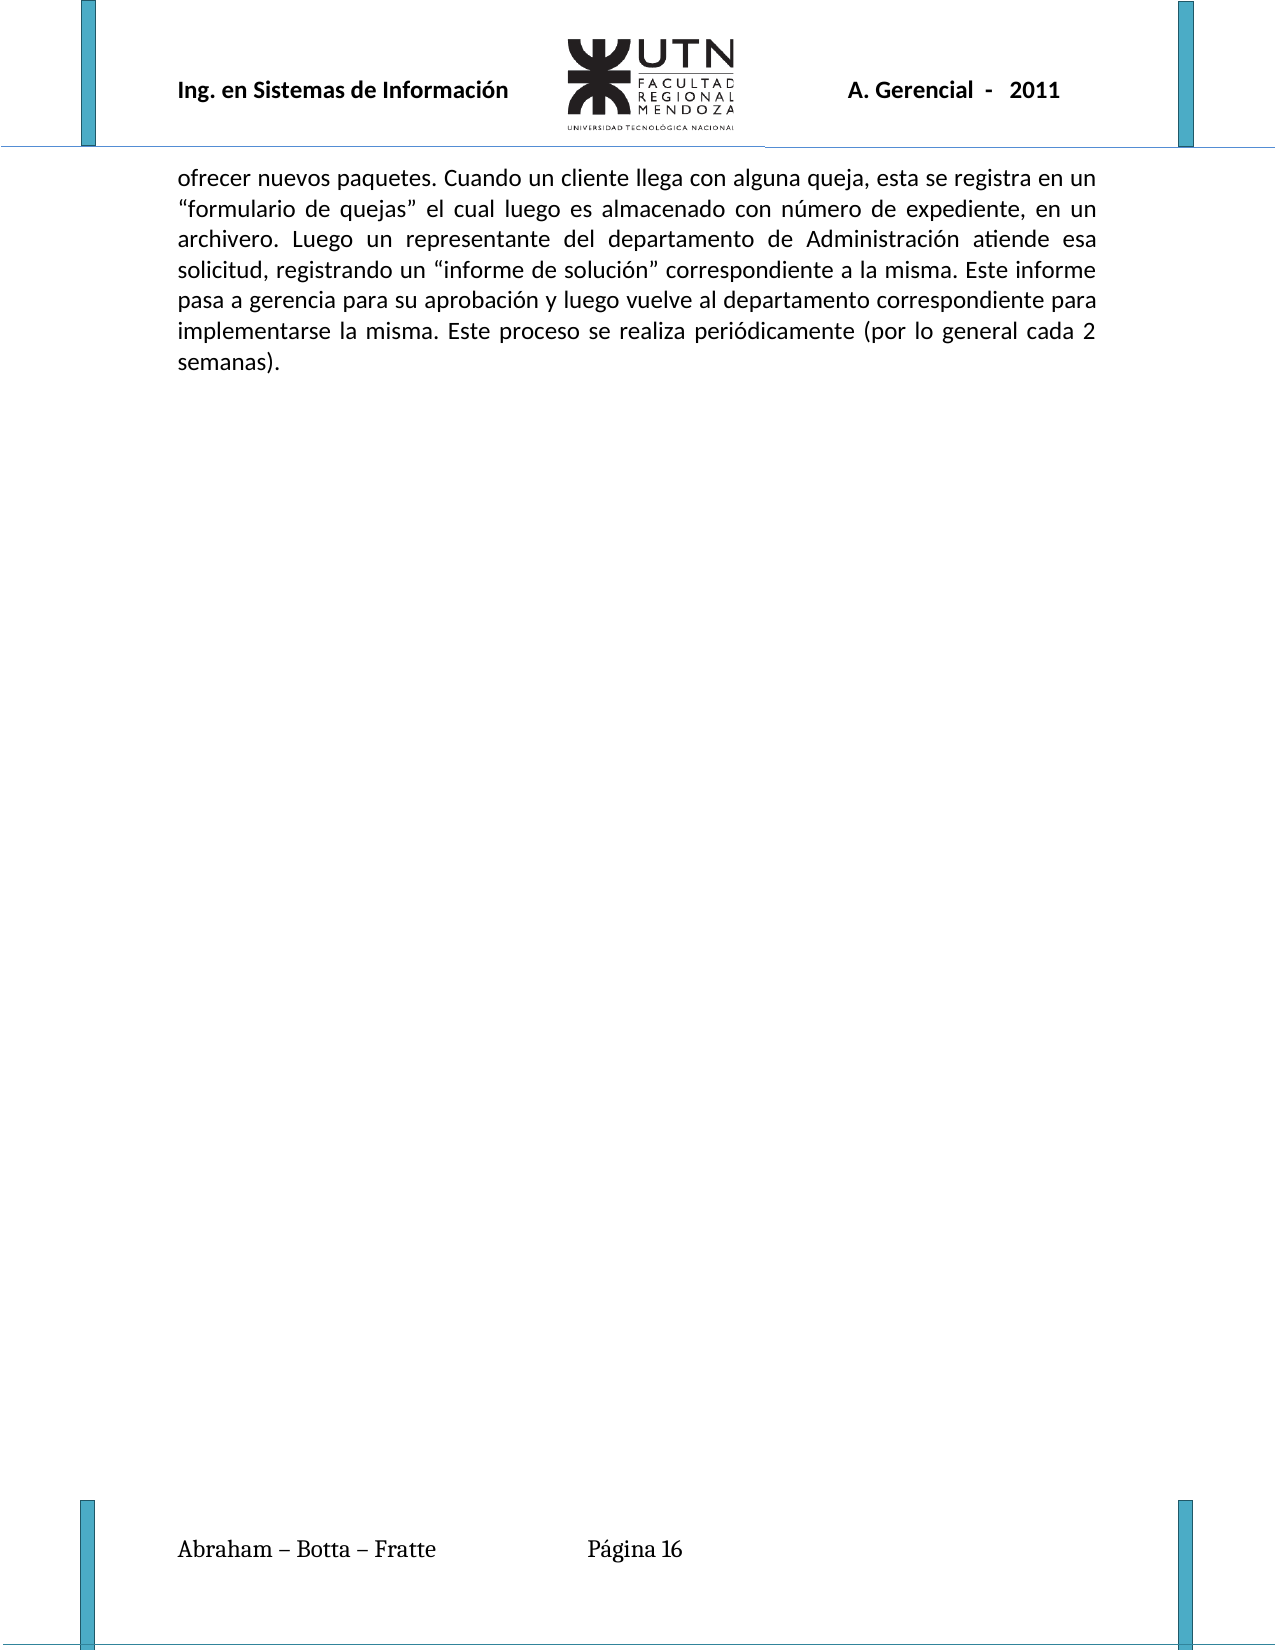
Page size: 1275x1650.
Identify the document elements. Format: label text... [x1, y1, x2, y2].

picture [561, 36, 734, 134]
